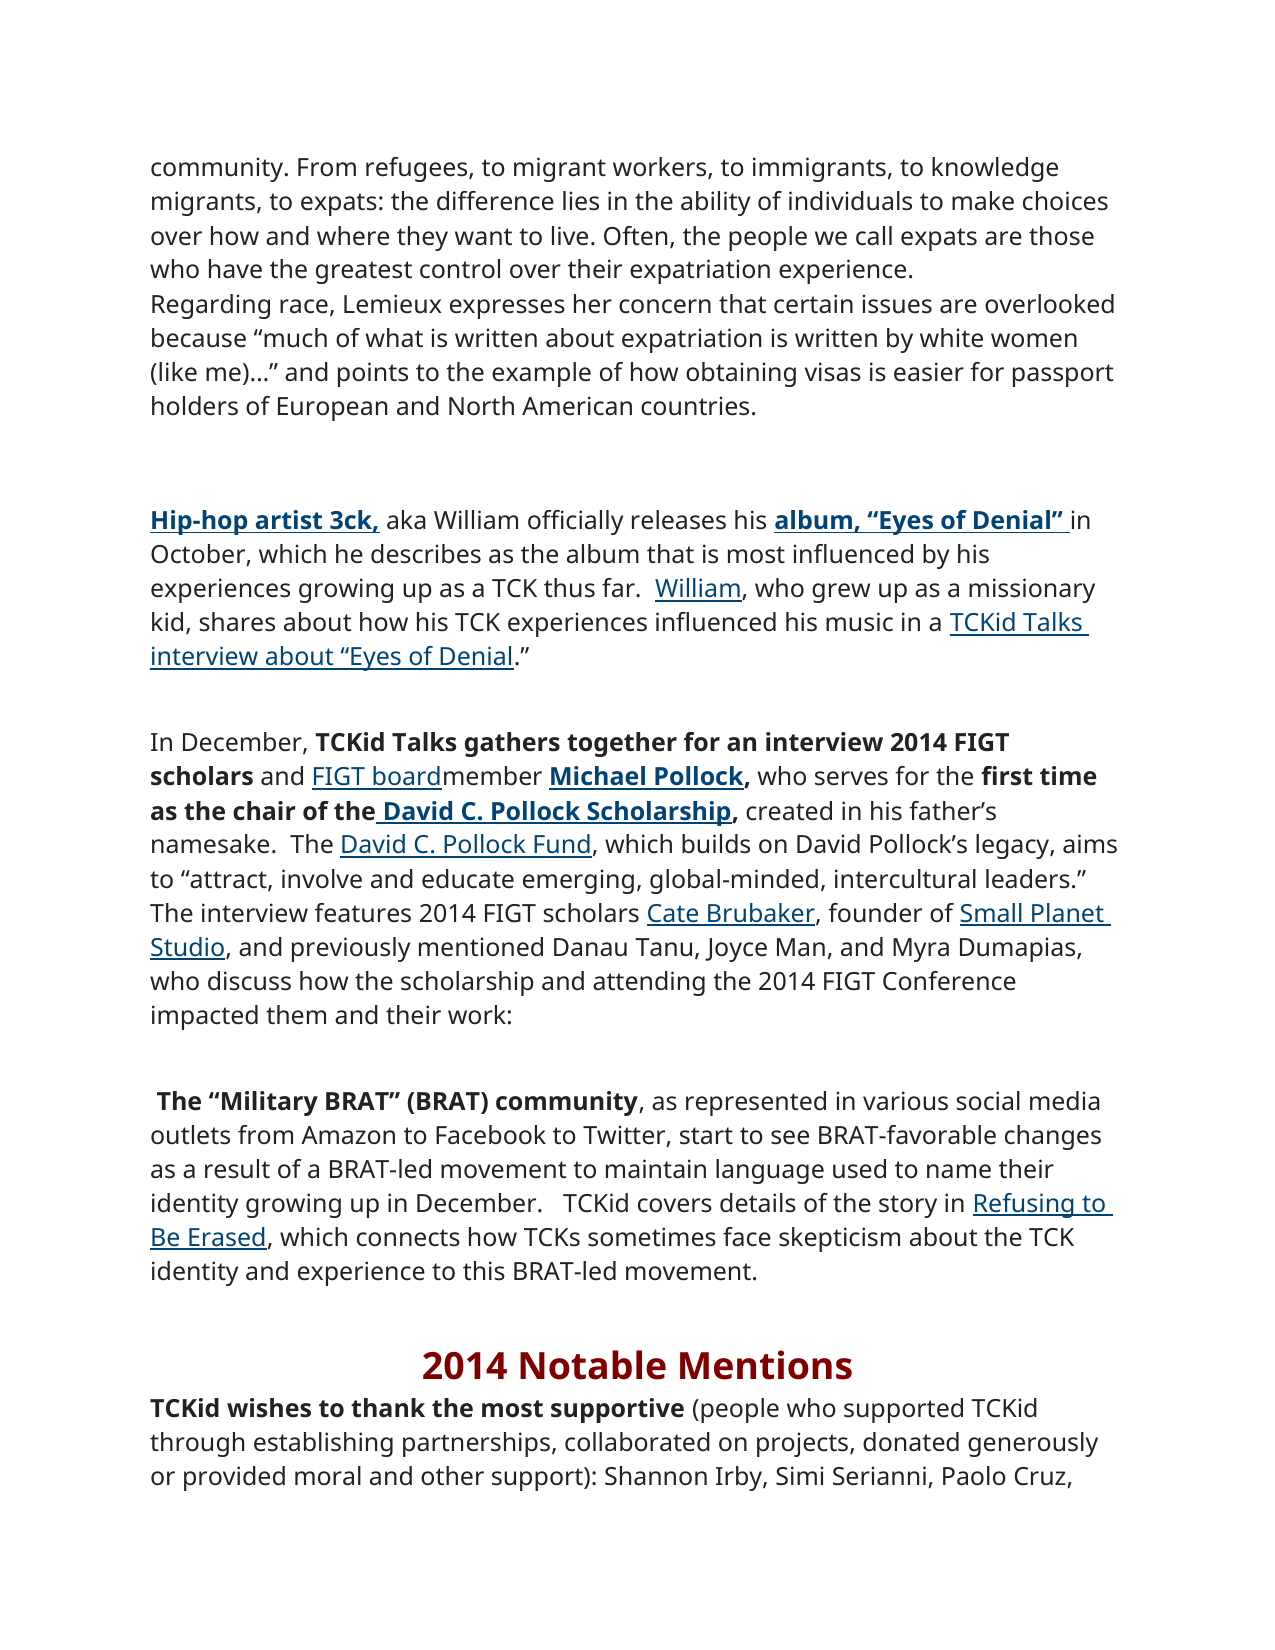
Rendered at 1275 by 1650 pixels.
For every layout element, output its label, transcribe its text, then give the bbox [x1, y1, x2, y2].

text The “Military BRAT” (BRAT) community, as represented in various social media outlets from Amazon to Facebook to Twitter, start to see BRAT-favorable changes as a result of a BRAT-led movement to maintain language used to name their identity growing up in December. TCKid covers details of the story in Refusing to Be Erased, which connects how TCKs sometimes face skepticism about the TCK identity and experience to this BRAT-led movement. [150, 1083, 1125, 1288]
text Regarding race, Lemieux expresses her concern that certain issues are overlooked because “much of what is written about expatriation is written by white women (like me)…” and points to the example of how obtaining visas is easier for passport holders of European and North American countries. [150, 286, 1125, 422]
text Hip-hop artist 3ck, aka William officially releases his album, “Eyes of Denial” in October, which he describes as the album that is most influenced by his experiences growing up as a TCK thus far. William, who grew up as a missionary kid, shares about how his TCK experiences influenced his music in a TCKid Talks interview about “Eyes of Denial.” [150, 474, 1125, 673]
text 2014 Notable Mentions [150, 1340, 1125, 1391]
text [150, 150, 1125, 286]
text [150, 1391, 1125, 1493]
text In December, TCKid Talks gathers together for an interview 2014 FIGT scholars and FIGT boardmember Michael Pollock, who serves for the first time as the chair of the David C. Pollock Scholarship, created in his father’s namesake. The David C. Pollock Fund, which builds on David Pollock’s legacy, aims to “attract, involve and educate emerging, global-minded, intercultural leaders.” The interview features 2014 FIGT scholars Cate Brubaker, founder of Small Planet Studio, and previously mentioned Danau Tanu, Joyce Man, and Myra Dumapias, who discuss how the scholarship and attending the 2014 FIGT Conference impacted them and their work: [150, 725, 1125, 1032]
